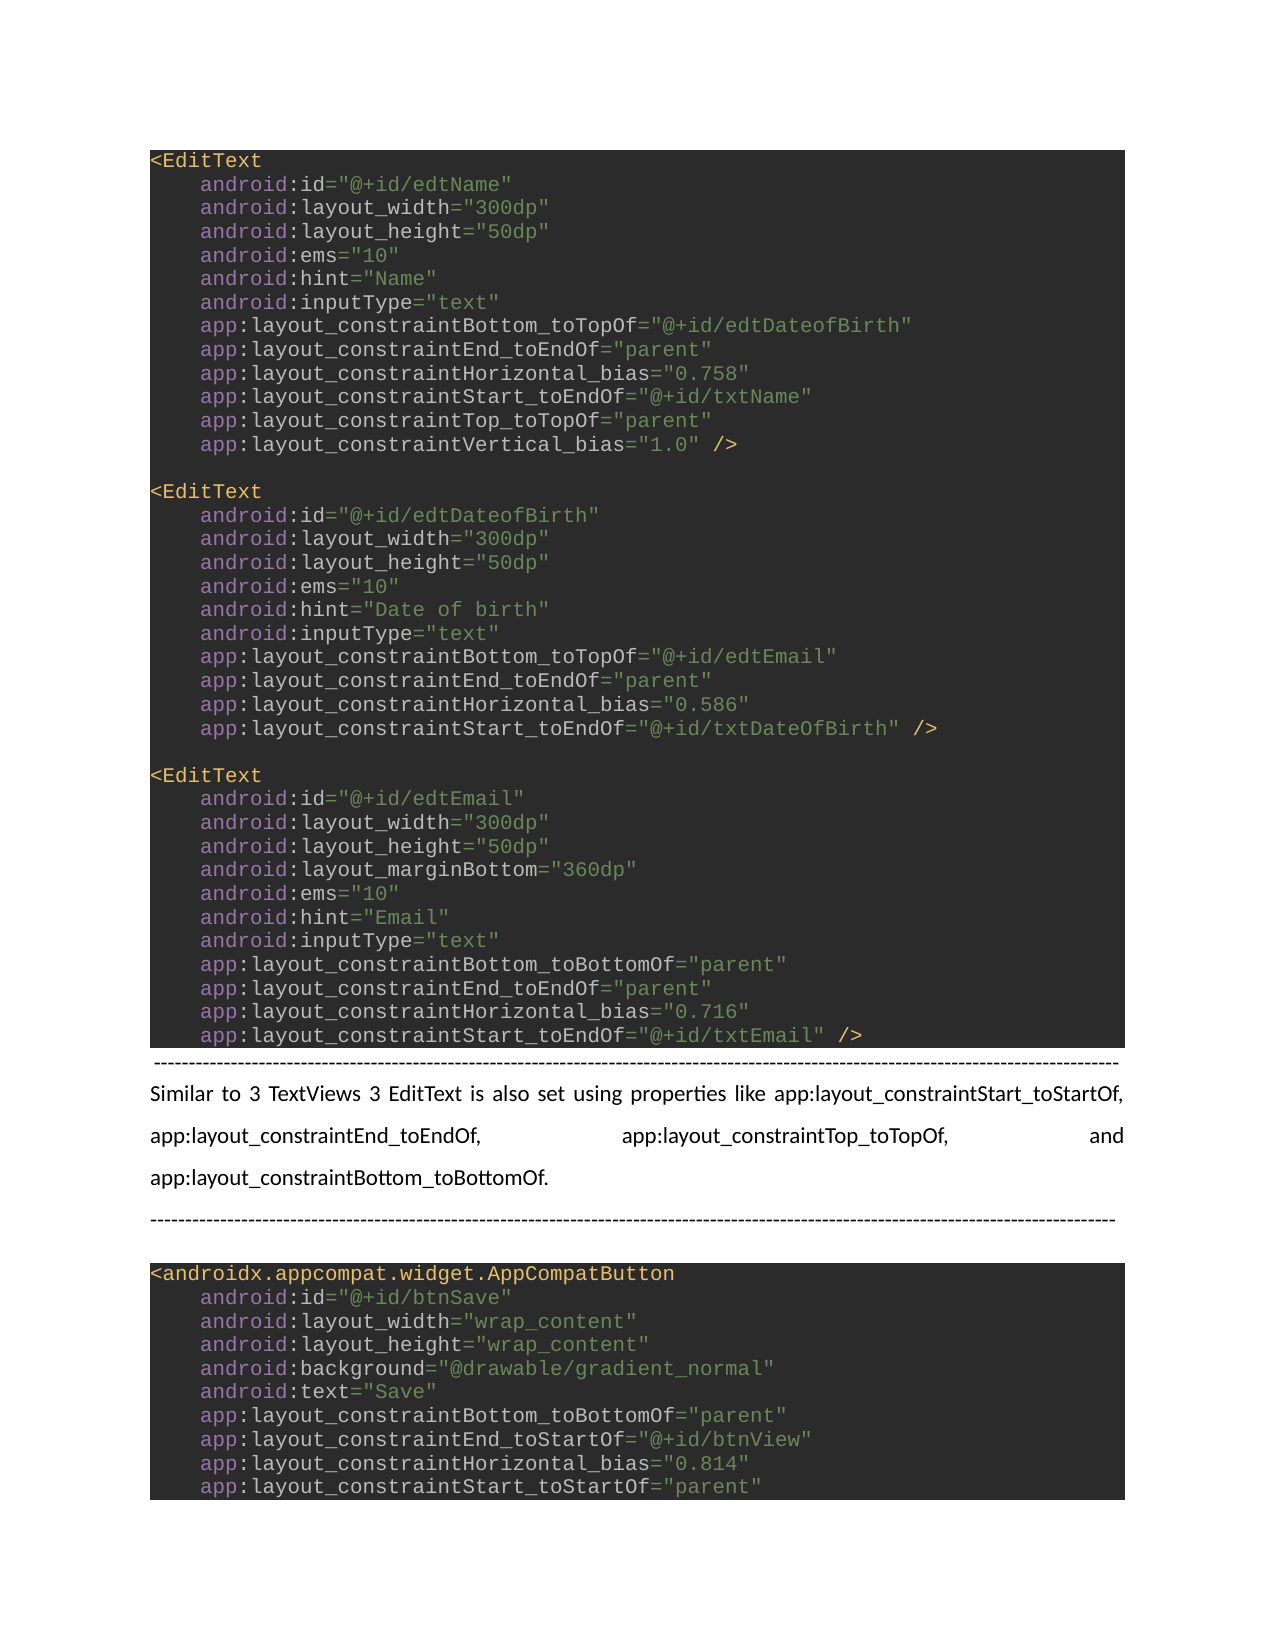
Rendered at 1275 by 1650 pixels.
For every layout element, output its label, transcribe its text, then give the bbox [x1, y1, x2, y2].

list ------------------------------------------------------------------------------------------------------------------------------------------ [150, 1048, 1125, 1077]
text <EditText android:id="@+id/edtName" android:layout_width="300dp" android:layout_height="50dp" android:ems="10" android:hint="Name" android:inputType="text" app:layout_constraintBottom_toTopOf="@+id/edtDateofBirth" app:layout_constraintEnd_toEndOf="parent" app:layout_constraintHorizontal_bias="0.758" app:layout_constraintStart_toEndOf="@+id/txtName" app:layout_constraintTop_toTopOf="parent" app:layout_constraintVertical_bias="1.0" /> <EditText android:id="@+id/edtDateofBirth" android:layout_width="300dp" android:layout_height="50dp" android:ems="10" android:hint="Date of birth" android:inputType="text" app:layout_constraintBottom_toTopOf="@+id/edtEmail" app:layout_constraintEnd_toEndOf="parent" app:layout_constraintHorizontal_bias="0.586" app:layout_constraintStart_toEndOf="@+id/txtDateOfBirth" /> <EditText android:id="@+id/edtEmail" android:layout_width="300dp" android:layout_height="50dp" android:layout_marginBottom="360dp" android:ems="10" android:hint="Email" android:inputType="text" app:layout_constraintBottom_toBottomOf="parent" app:layout_constraintEnd_toEndOf="parent" app:layout_constraintHorizontal_bias="0.716" app:layout_constraintStart_toEndOf="@+id/txtEmail" /> [150, 150, 1125, 1048]
list Similar to 3 TextViews 3 EditText is also set using properties like app:layout_constraintStart_toStartOf, app:layout_constraintEnd_toEndOf, app:layout_constraintTop_toTopOf, and app:layout_constraintBottom_toBottomOf. [150, 1079, 1125, 1191]
list ------------------------------------------------------------------------------------------------------------------------------------------ [150, 1205, 1125, 1233]
